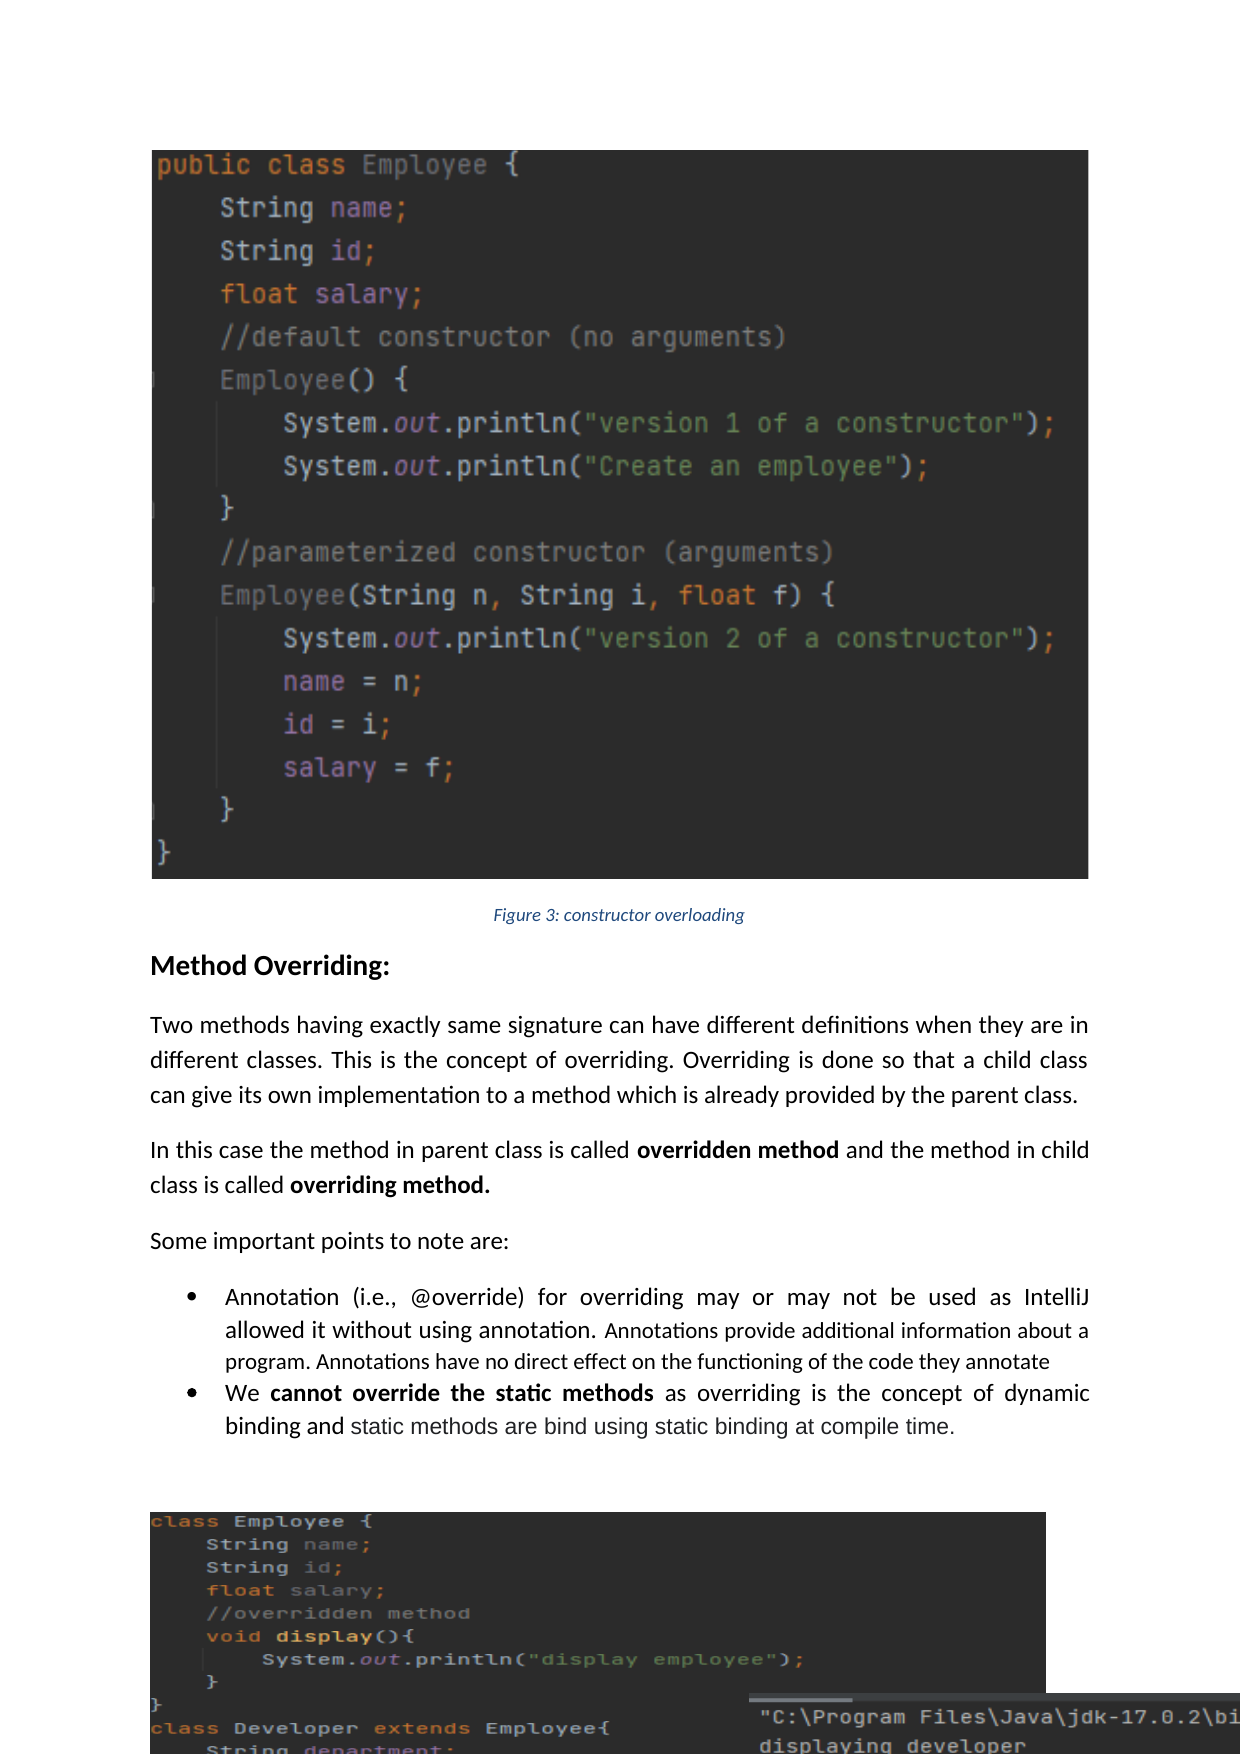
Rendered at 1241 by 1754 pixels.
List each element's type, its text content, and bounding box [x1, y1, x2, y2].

text Some important points to note are: [150, 1226, 1090, 1256]
text In this case the method in parent class is called overridden method and the method in child class is called overriding method. [150, 1135, 1090, 1200]
list Annotation (i.e., @override) for overriding may or may not be used as IntelliJ allowed it without using annotation. Annotations provide additional information about a program. Annotations have no direct effect on the functioning of the code they annotate [187, 1281, 1090, 1375]
list We cannot override the static methods as overriding is the concept of dynamic binding and static methods are bind using static binding at compile time. [187, 1377, 1090, 1441]
text Two methods having exactly same signature can have different definitions when they are in different classes. This is the concept of overriding. Overriding is done so that a child class can give its own implementation to a method which is already provided by the parent class. [150, 1009, 1090, 1109]
text Method Overriding: [150, 947, 1090, 983]
